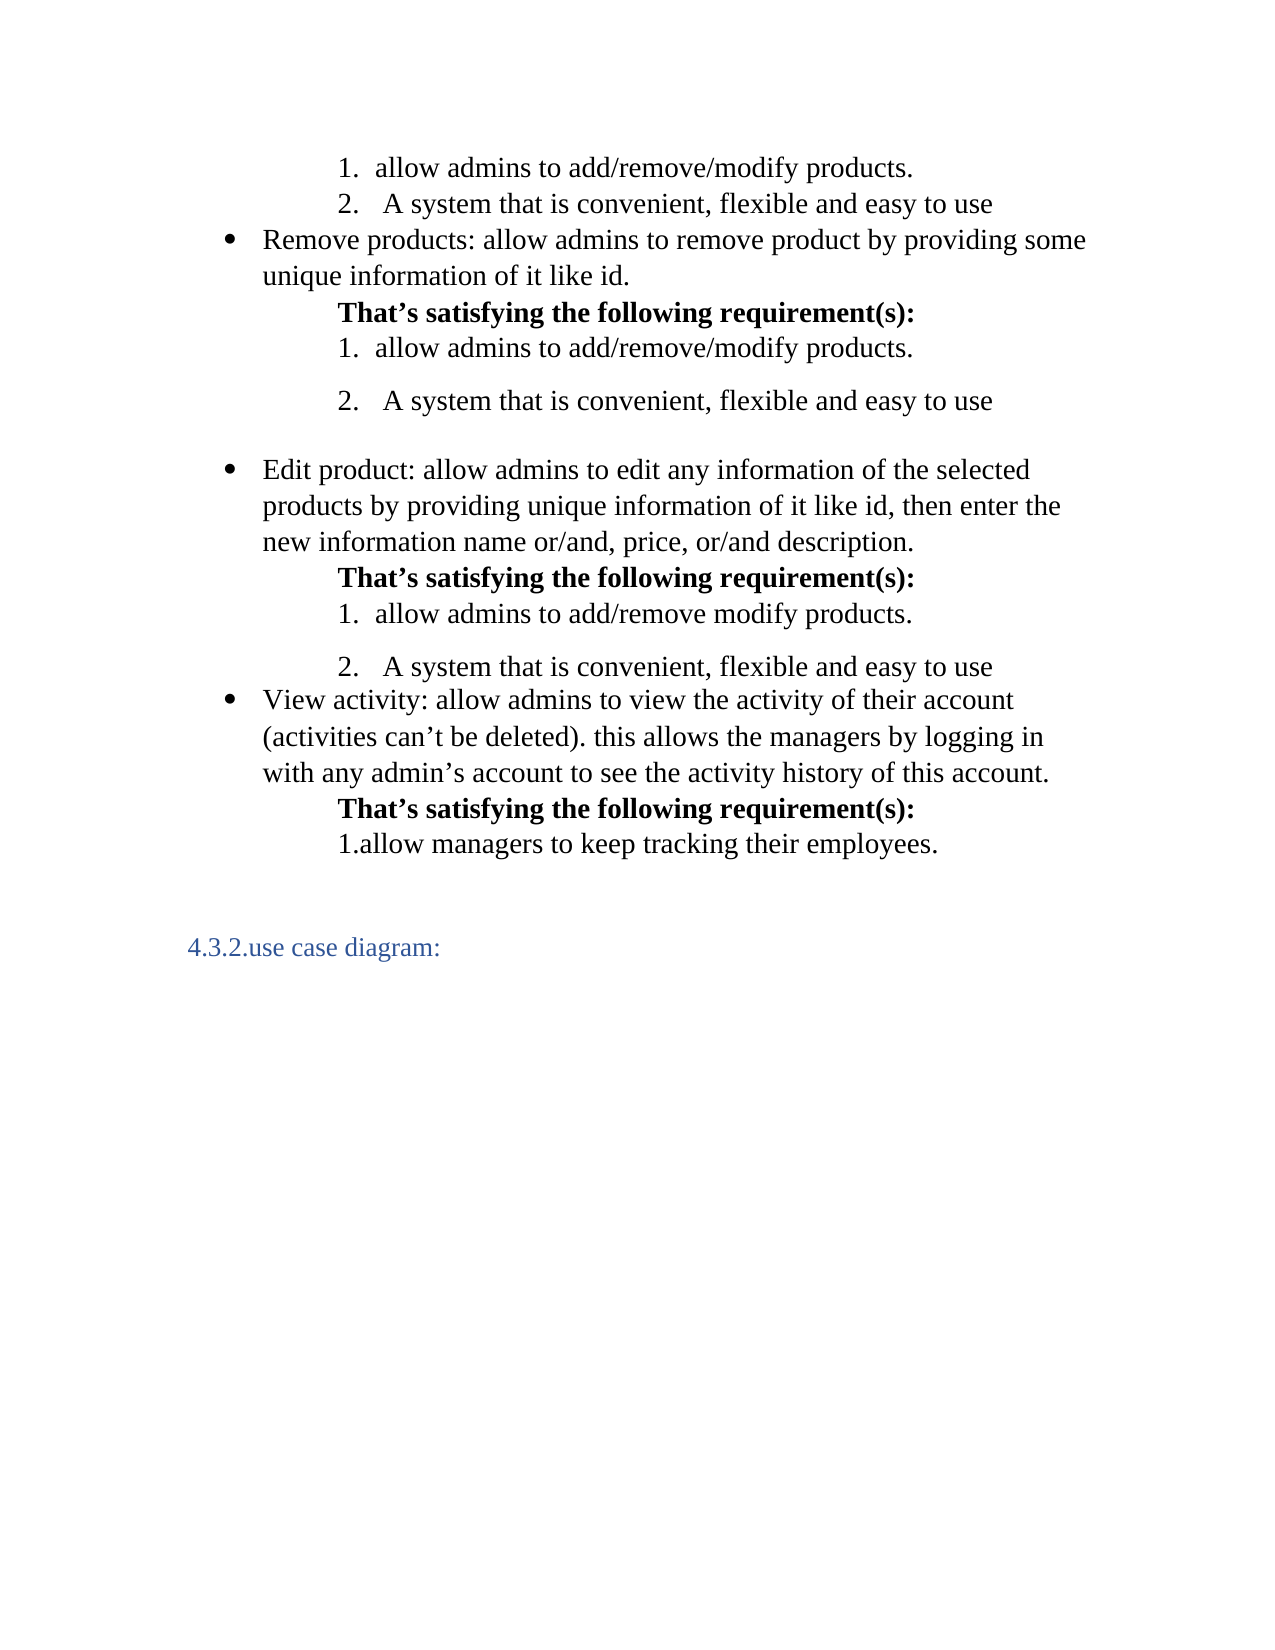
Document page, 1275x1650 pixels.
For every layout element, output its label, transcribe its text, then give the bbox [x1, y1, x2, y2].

list allow admins to add/remove/modify products. [337, 150, 1087, 183]
list That’s satisfying the following requirement(s): [262, 791, 1087, 824]
list That’s satisfying the following requirement(s): [337, 295, 1087, 328]
list allow admins to add/remove modify products. [337, 596, 1087, 630]
subtitle 4.3.2.use case diagram: [187, 931, 1087, 962]
list Remove products: allow admins to remove product by providing some unique information of it like id. [225, 222, 1087, 292]
list View activity: allow admins to view the activity of their account (activities can’t be deleted). this allows the managers by logging in with any admin’s account to see the activity history of this account. [225, 682, 1087, 788]
list That’s satisfying the following requirement(s): [337, 561, 1087, 594]
list A system that is convenient, flexible and easy to use [337, 383, 1087, 417]
list Edit product: allow admins to edit any information of the selected products by providing unique information of it like id, then enter the new information name or/and, price, or/and description. [225, 452, 1087, 558]
list A system that is convenient, flexible and easy to use [337, 186, 1087, 220]
list A system that is convenient, flexible and easy to use [337, 649, 1087, 682]
list 1.allow managers to keep tracking their employees. [262, 827, 1087, 860]
list allow admins to add/remove/modify products. [337, 330, 1087, 364]
